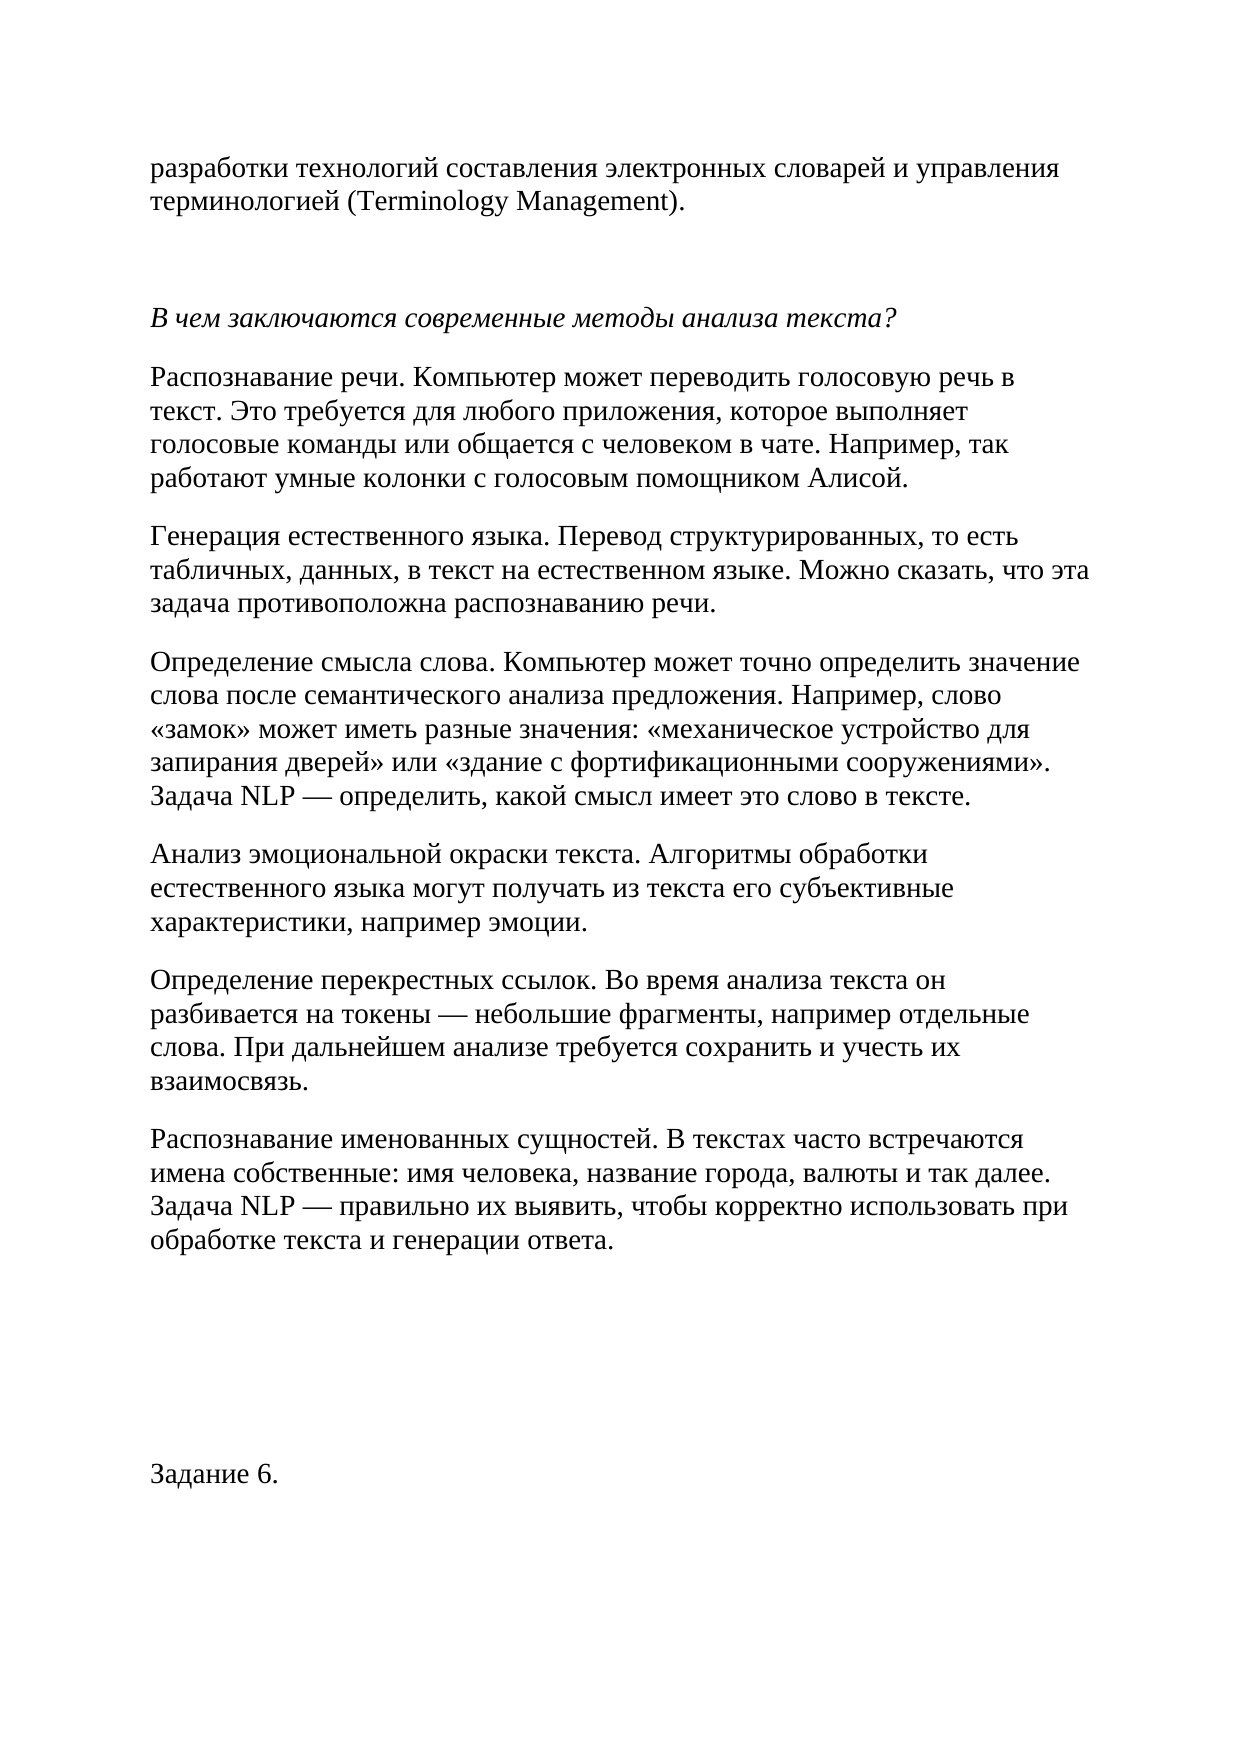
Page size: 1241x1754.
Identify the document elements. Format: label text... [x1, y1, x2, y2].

text Определение перекрестных ссылок. Во время анализа текста он разбивается на токены — небольшие фрагменты, например отдельные слова. При дальнейшем анализе требуется сохранить и учесть их взаимосвязь. [150, 962, 1090, 1096]
text Генерация естественного языка. Перевод структурированных, то есть табличных, данных, в текст на естественном языке. Можно сказать, что эта задача противоположна распознаванию речи. [150, 518, 1090, 619]
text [150, 150, 1090, 217]
text Анализ эмоциональной окраски текста. Алгоритмы обработки естественного языка могут получать из текста его субъективные характеристики, например эмоции. [150, 837, 1090, 937]
text Задание 6. [150, 1456, 1090, 1490]
text Распознавание речи. Компьютер может переводить голосовую речь в текст. Это требуется для любого приложения, которое выполняет голосовые команды или общается с человеком в чате. Например, так работают умные колонки с голосовым помощником Алисой. [150, 359, 1090, 493]
text Определение смысла слова. Компьютер может точно определить значение слова после семантического анализа предложения. Например, слово «замок» может иметь разные значения: «механическое устройство для запирания дверей» или «здание с фортификационными сооружениями». Задача NLP — определить, какой смысл имеет это слово в тексте. [150, 644, 1090, 812]
text В чем заключаются современные методы анализа текста? [150, 301, 1090, 334]
text Распознавание именованных сущностей. В текстах часто встречаются имена собственные: имя человека, название города, валюты и так далее. Задача NLP — правильно их выявить, чтобы корректно использовать при обработке текста и генерации ответа. [150, 1121, 1090, 1256]
